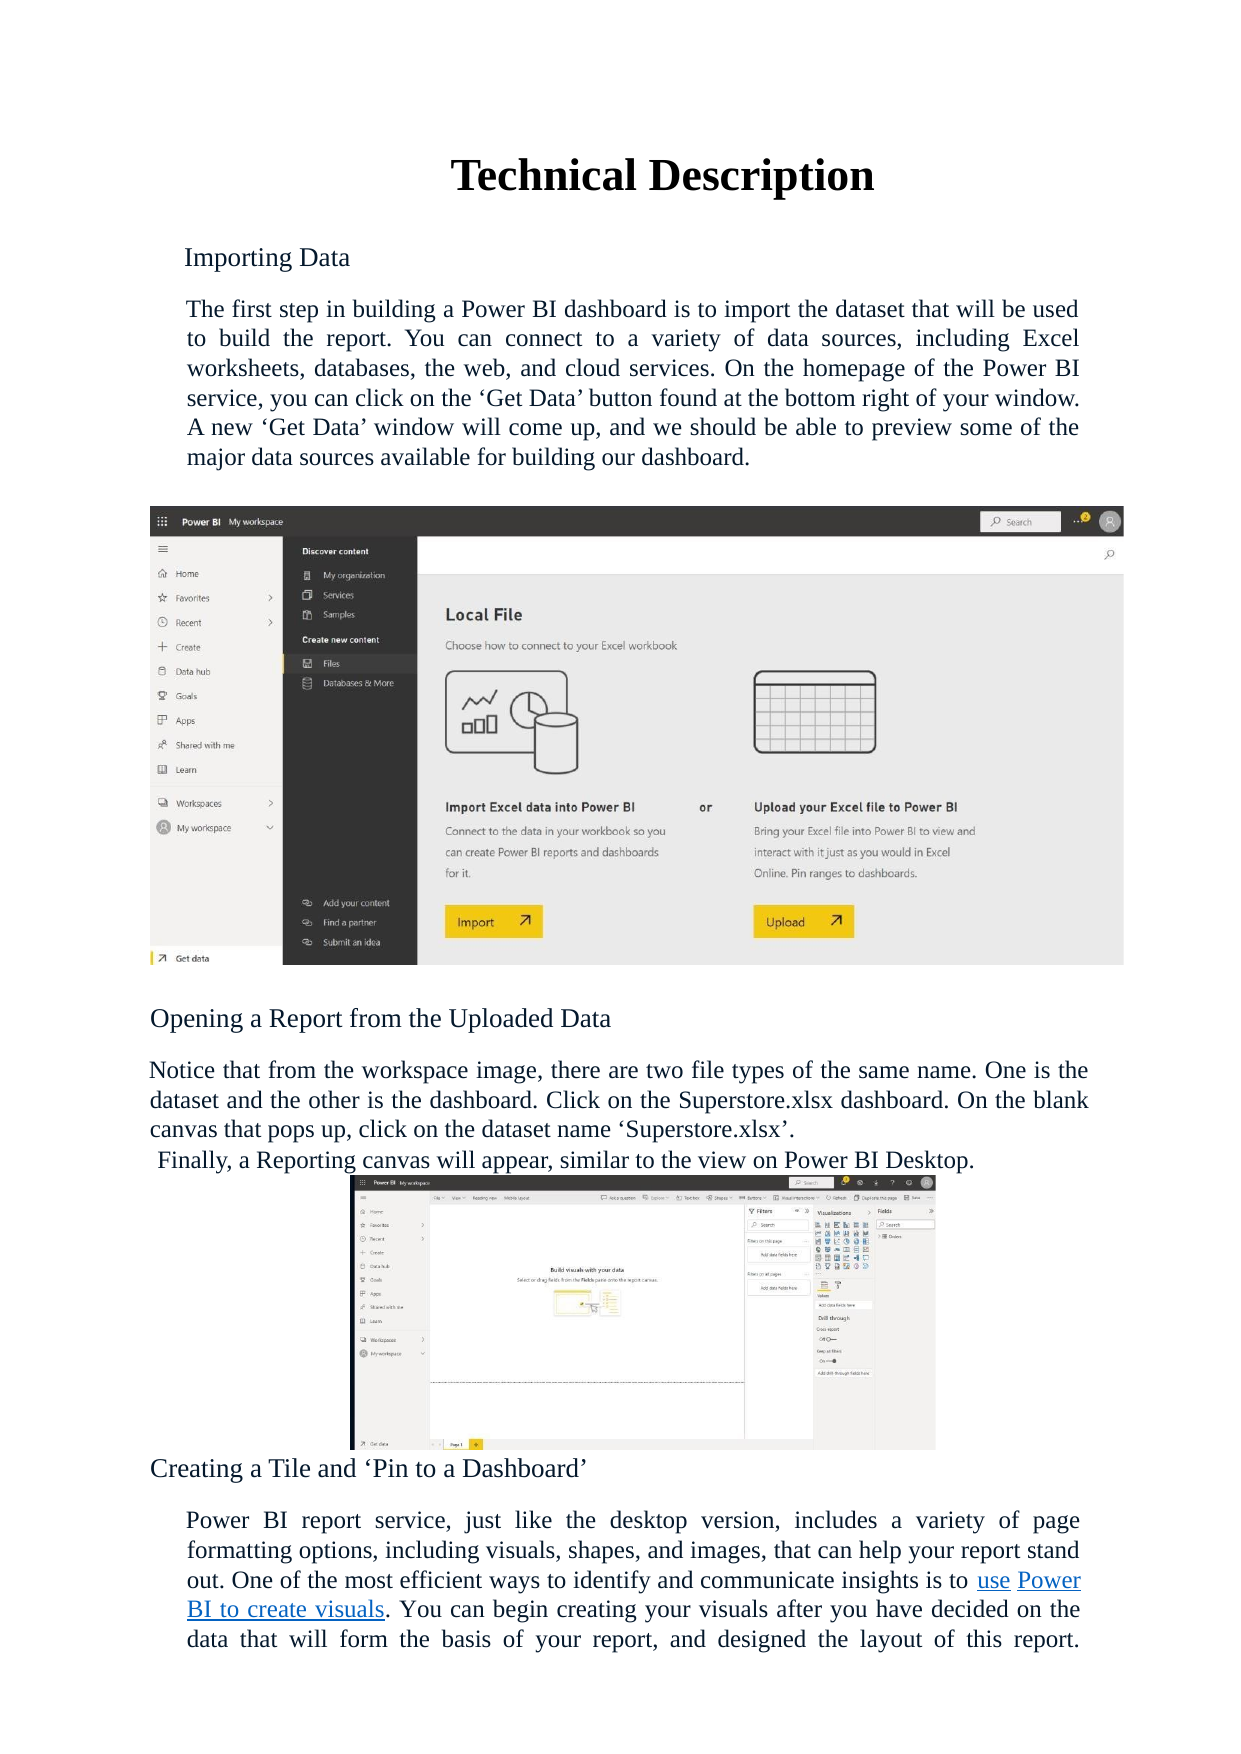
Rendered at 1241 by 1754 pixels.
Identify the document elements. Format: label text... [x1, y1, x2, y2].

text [186, 1506, 1081, 1653]
text Notice that from the workspace image, there are two file types of the same name. One is the dataset and the other is the dashboard. Click on the Superstore.xlsx dashboard. On the blank canvas that pops up, click on the dataset name ‘Superstore.xlsx’. [148, 1055, 1090, 1143]
text Importing Data [184, 241, 1057, 272]
subtitle Technical Description [112, 148, 1213, 201]
text The first step in building a Power BI dashboard is to import the dataset that will be used to build the report. You can connect to a variety of data sources, including Excel worksheets, databases, the web, and cloud services. On the homepage of the Power BI service, you can click on the ‘Get Data’ button found at the bottom right of your window. A new ‘Get Data’ window will come up, and we should be able to preview some of the major data sources available for building our dashboard. [186, 294, 1081, 471]
text Creating a Tile and ‘Pin to a Dashboard’ [150, 1452, 1057, 1483]
text Opening a Report from the Uploaded Data [150, 1002, 1057, 1033]
picture [150, 506, 1124, 965]
text Finally, a Reporting canvas will appear, similar to the view on Power BI Desktop. [157, 1145, 1081, 1173]
picture [350, 1175, 936, 1450]
